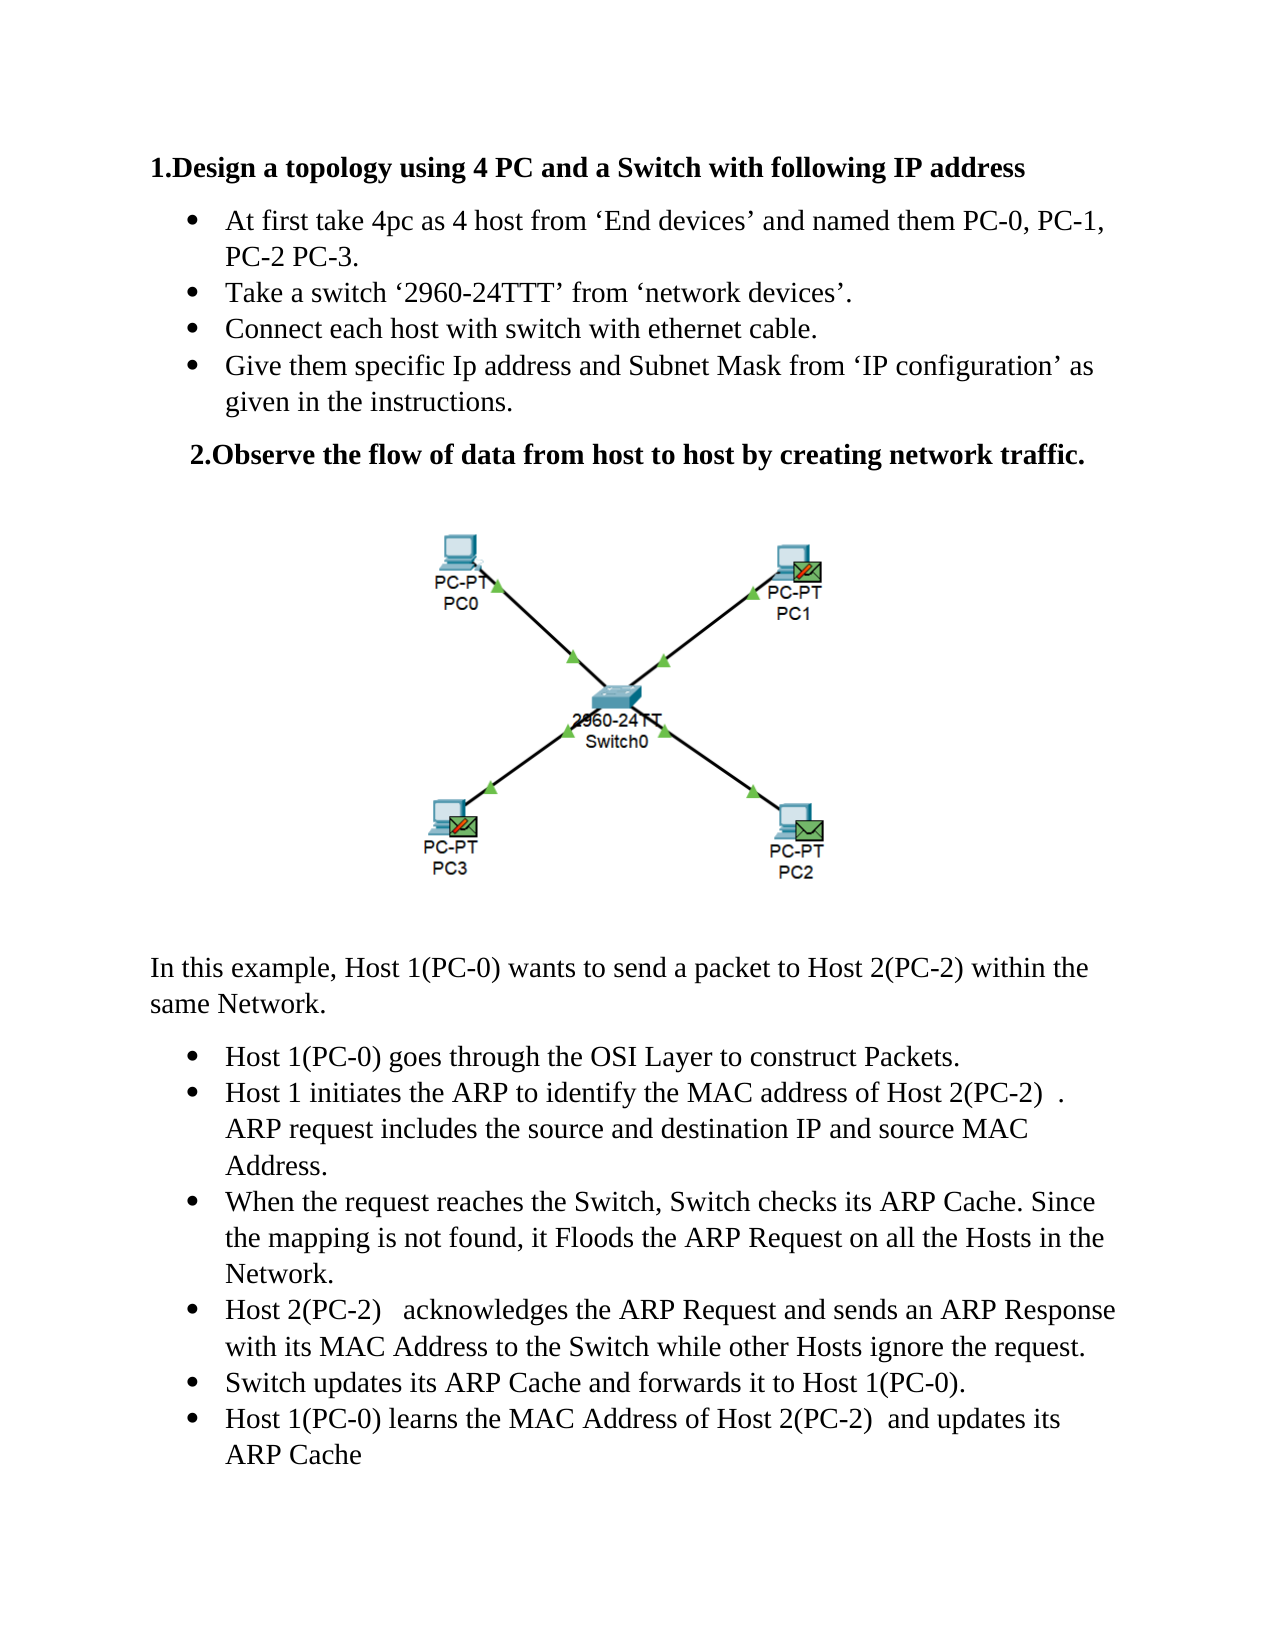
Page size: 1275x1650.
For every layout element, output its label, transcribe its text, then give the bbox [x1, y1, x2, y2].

list When the request reaches the Switch, Switch checks its ARP Cache. Since the mapping is not found, it Floods the ARP Request on all the Hosts in the Network. [187, 1184, 1125, 1290]
list Switch updates its ARP Cache and forwards it to Host 1(PC-0). [187, 1365, 1125, 1398]
picture [392, 472, 883, 932]
list Host 1(PC-0) learns the MAC Address of Host 2(PC-2) and updates its ARP Cache [187, 1401, 1125, 1471]
text In this example, Host 1(PC-0) wants to send a packet to Host 2(PC-2) within the same Network. [150, 950, 1125, 1020]
list Take a switch ‘2960-24TTT’ from ‘network devices’. [187, 275, 1125, 309]
list At first take 4pc as 4 host from ‘End devices’ and named them PC-0, PC-1, PC-2 PC-3. [187, 203, 1125, 273]
list Connect each host with switch with ethernet cable. [187, 311, 1125, 345]
list Host 2(PC-2) acknowledges the ARP Request and sends an ARP Response with its MAC Address to the Switch while other Hosts ignore the request. [187, 1292, 1125, 1362]
list Give them specific Ip address and Subnet Mask from ‘IP configuration’ as given in the instructions. [187, 348, 1125, 417]
list Host 1(PC-0) goes through the OSI Layer to construct Packets. [187, 1039, 1125, 1073]
list Host 1 initiates the ARP to identify the MAC address of Host 2(PC-2) . ARP request includes the source and destination IP and source MAC Address. [187, 1075, 1125, 1181]
text 1.Design a topology using 4 PC and a Switch with following IP address [150, 150, 1125, 183]
